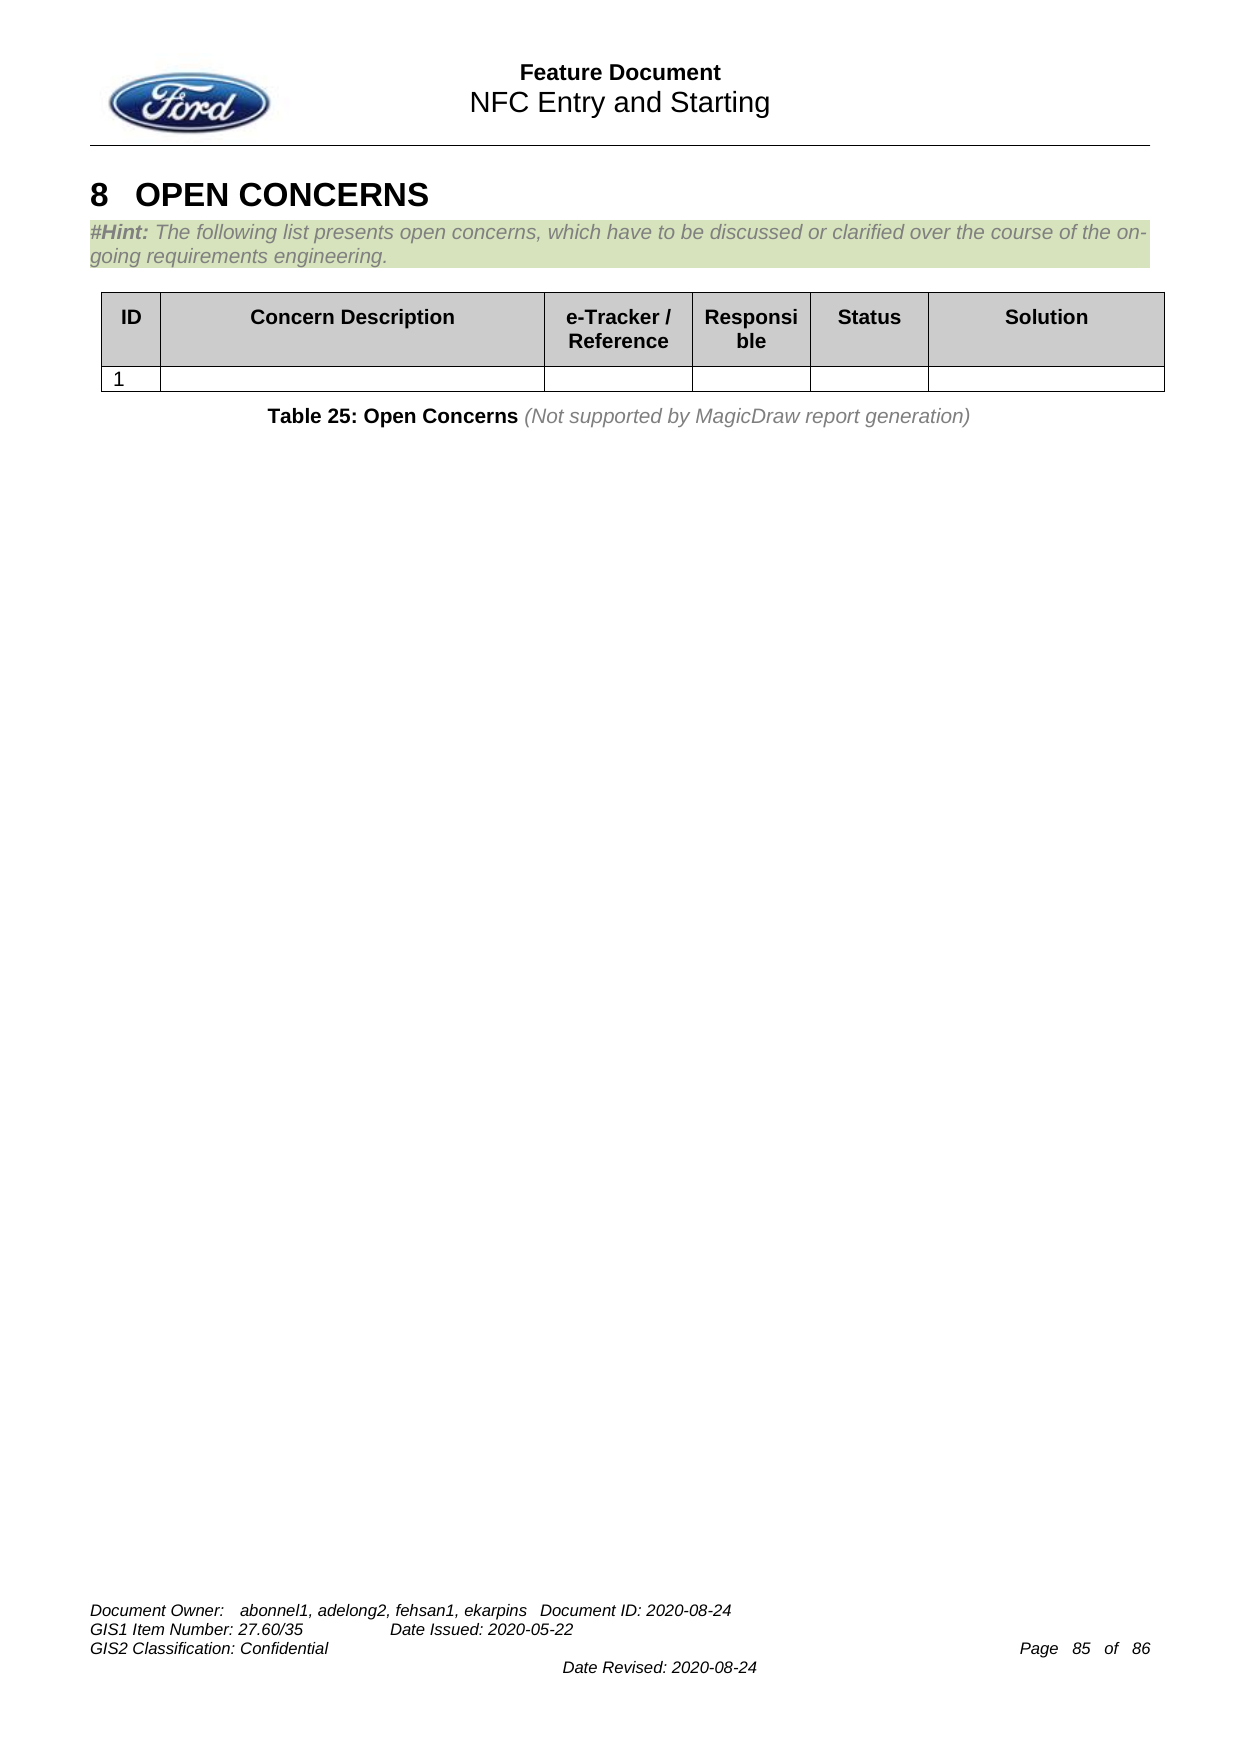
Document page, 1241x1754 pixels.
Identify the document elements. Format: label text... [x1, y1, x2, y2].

picture [89, 53, 290, 154]
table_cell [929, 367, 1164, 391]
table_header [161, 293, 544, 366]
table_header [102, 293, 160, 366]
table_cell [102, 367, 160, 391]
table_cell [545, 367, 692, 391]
text Table 25: Open Concerns (Not supported by MagicDraw report generation) [90, 404, 1150, 428]
text #Hint: The following list presents open concerns, which have to be discussed or clarified over the course of the on-going requirements engineering. [90, 220, 1150, 268]
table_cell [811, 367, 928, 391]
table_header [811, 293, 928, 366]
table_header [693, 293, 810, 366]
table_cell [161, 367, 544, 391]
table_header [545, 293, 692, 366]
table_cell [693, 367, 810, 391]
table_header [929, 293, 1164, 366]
subtitle Open Concerns [90, 175, 1150, 213]
